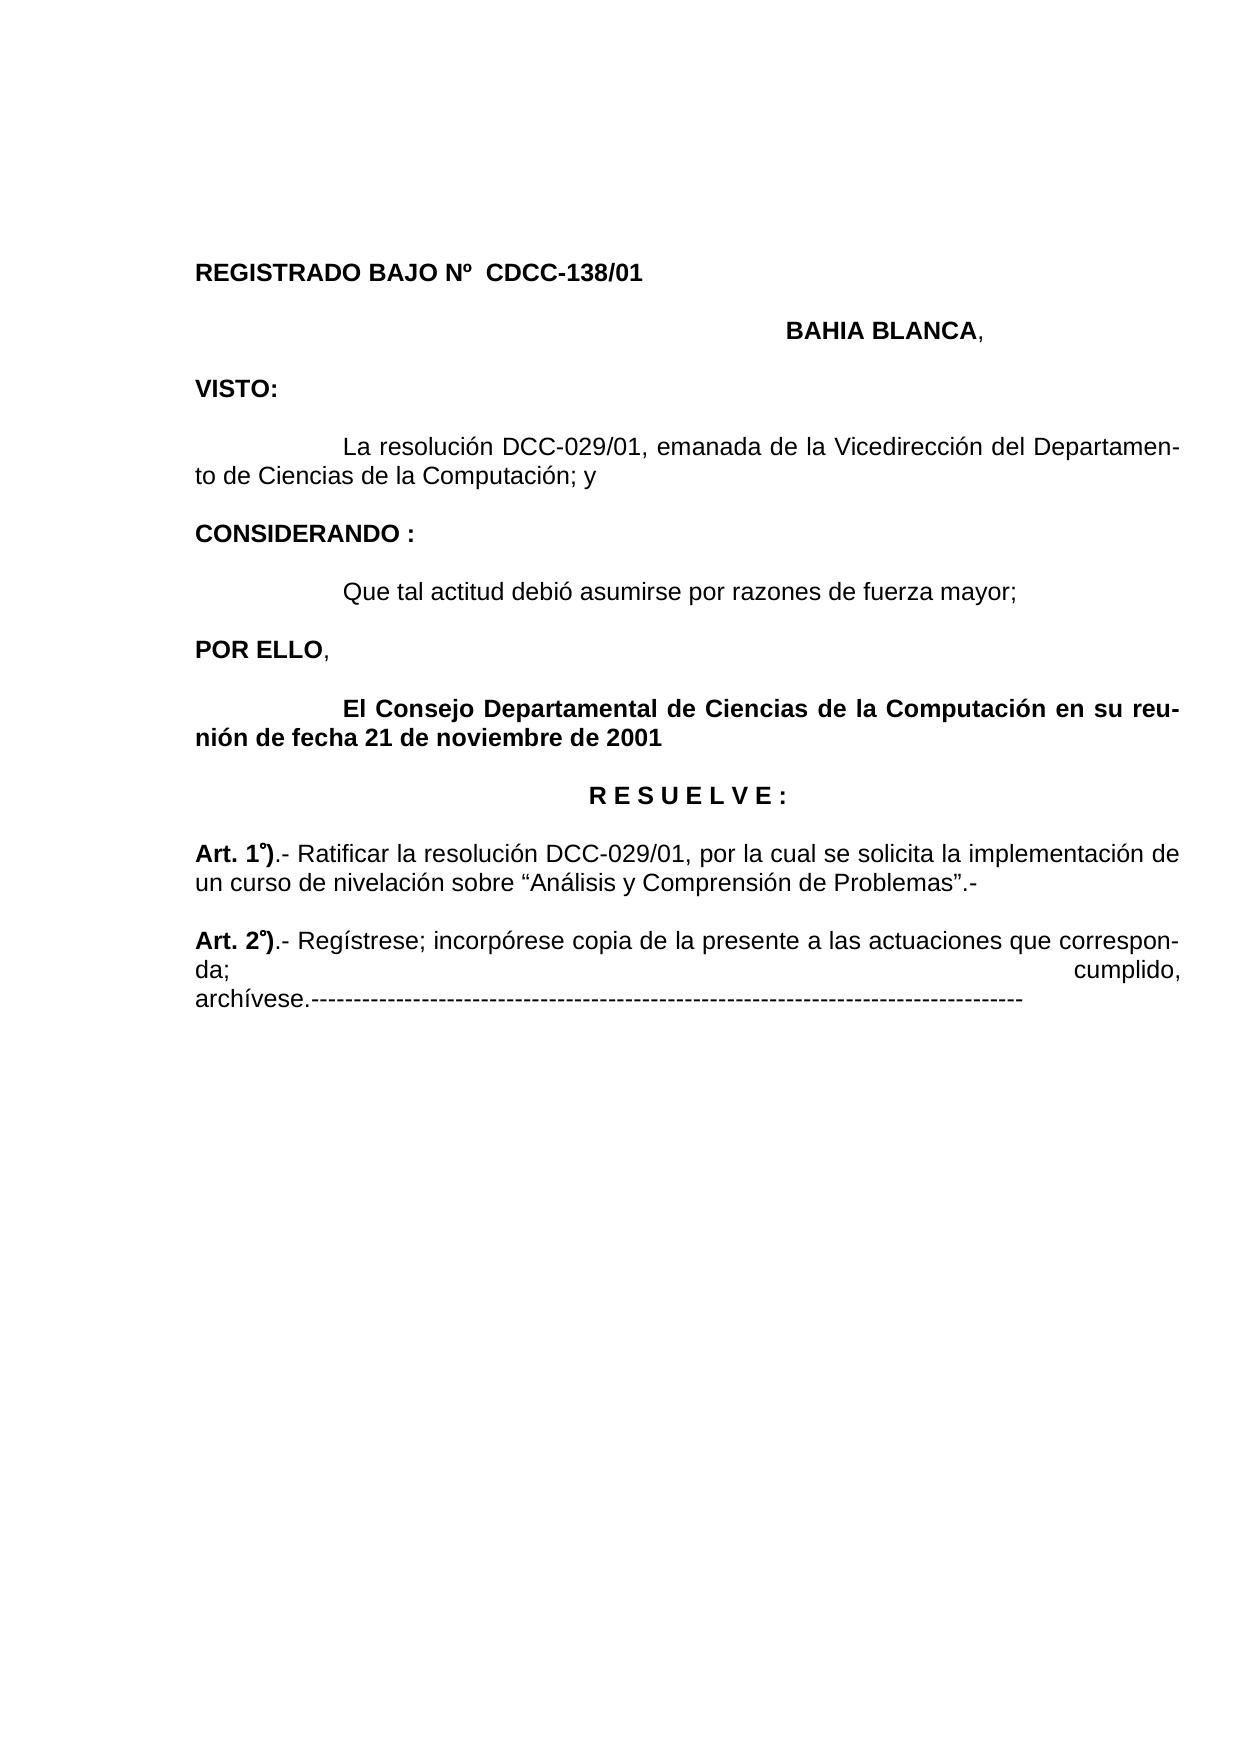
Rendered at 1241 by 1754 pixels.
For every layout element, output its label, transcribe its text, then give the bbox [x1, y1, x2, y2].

text Art. 2).- Regístrese; incorpórese copia de la presente a las actuaciones que correspon-da; cumplido, archívese.------------------------------------------------------------------------------------ [195, 926, 1181, 1013]
text Que tal actitud debió asumirse por razones de fuerza mayor; [195, 577, 1181, 606]
text VISTO: [195, 374, 1181, 403]
text Art. 1).- Ratificar la resolución DCC-029/01, por la cual se solicita la implementación de un curso de nivelación sobre “Análisis y Comprensión de Problemas”.- [195, 839, 1181, 897]
text CONSIDERANDO : [195, 519, 1181, 548]
text R E S U E L V E : [195, 781, 1181, 810]
subtitle REGISTRADO BAJO Nº CDCC-138/01 [195, 257, 1181, 287]
text BAHIA BLANCA, [195, 316, 1181, 345]
text El Consejo Departamental de Ciencias de la Computación en su reu-nión de fecha 21 de noviembre de 2001 [195, 693, 1181, 752]
text La resolución DCC-029/01, emanada de la Vicedirección del Departamen-to de Ciencias de la Computación; y [195, 432, 1181, 490]
text POR ELLO, [195, 635, 1181, 664]
